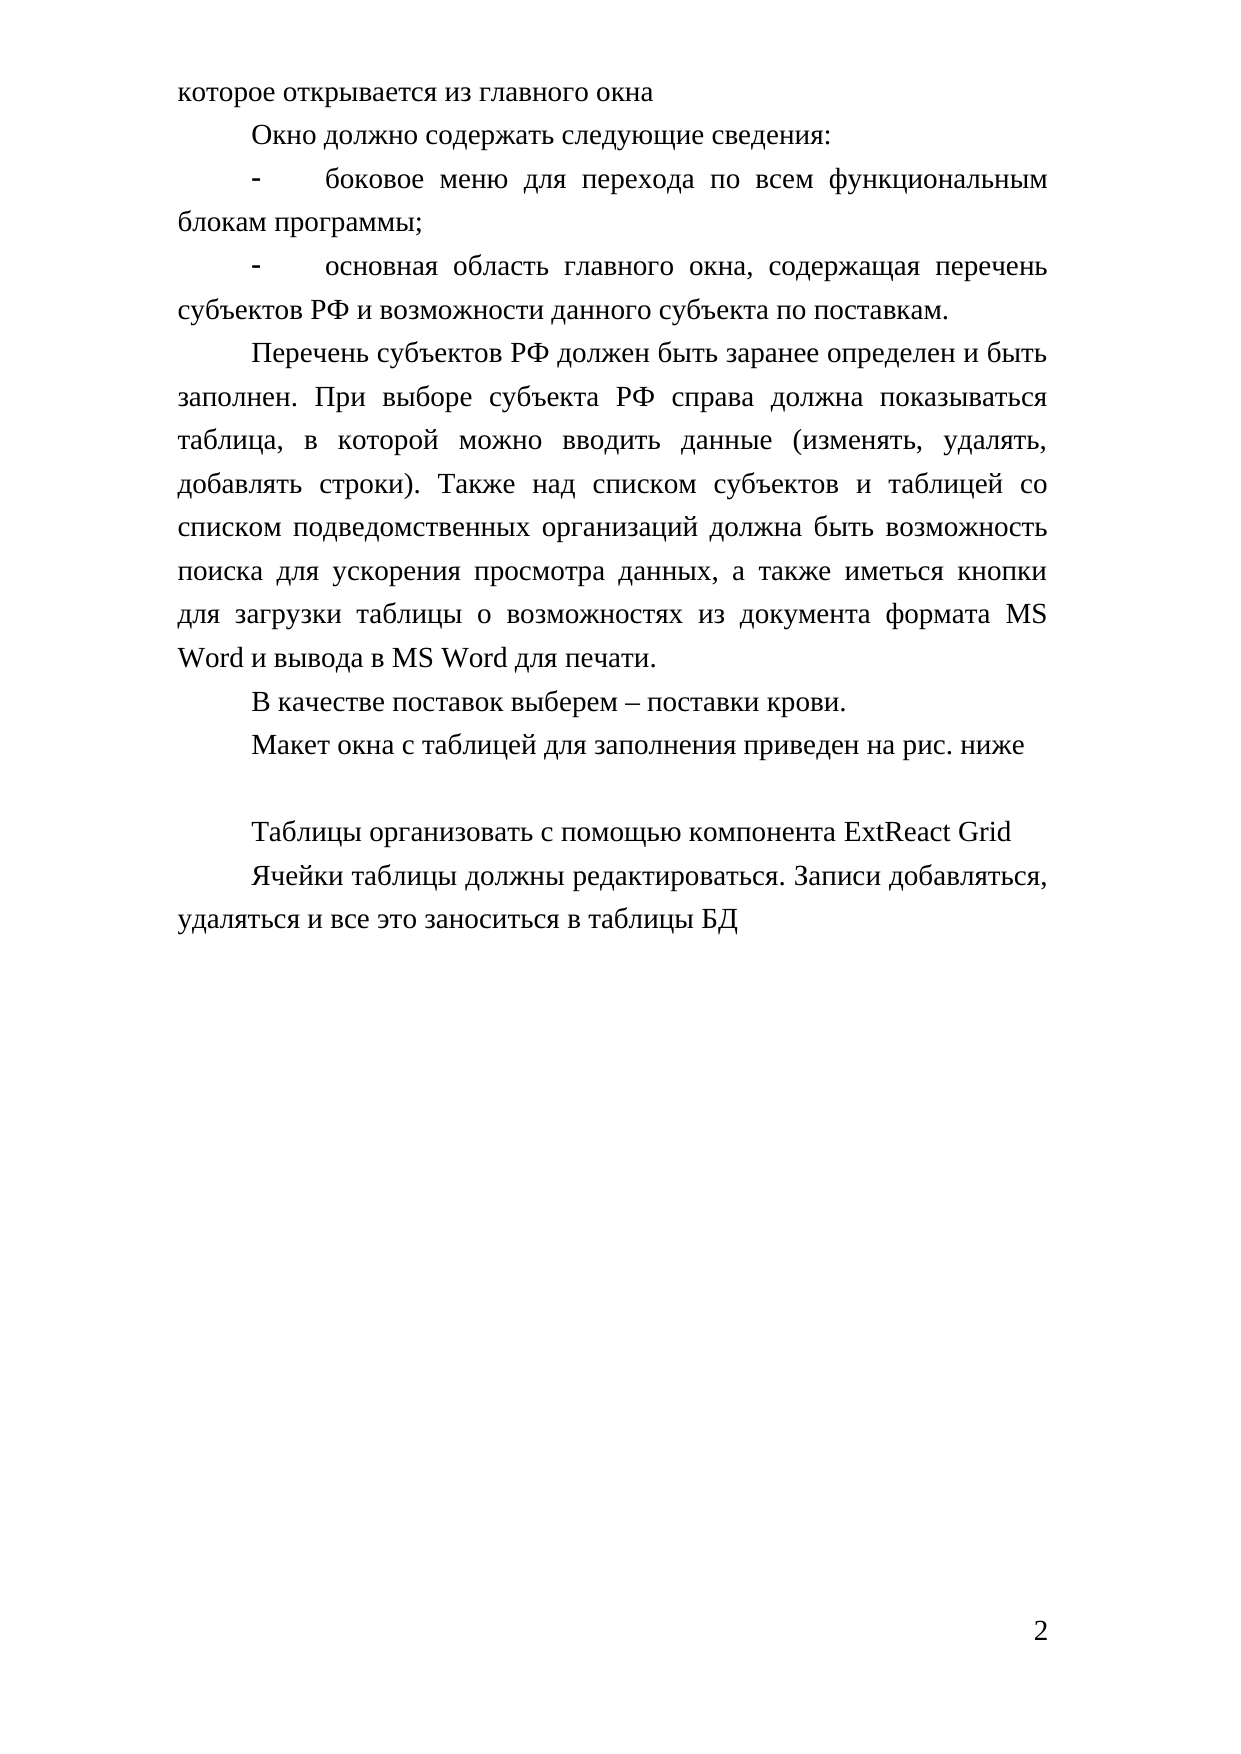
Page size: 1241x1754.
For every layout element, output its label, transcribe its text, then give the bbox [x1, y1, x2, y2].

list основная область главного окна, содержащая перечень субъектов РФ и возможности данного субъекта по поставкам. [177, 248, 1048, 325]
text Окно должно содержать следующие сведения: [177, 117, 1048, 151]
text Таблицы организовать с помощью компонента ExtReact Grid [177, 814, 1048, 848]
text В качестве поставок выберем – поставки крови. [177, 684, 1048, 717]
text Ячейки таблицы должны редактироваться. Записи добавляться, удаляться и все это заноситься в таблицы БД [177, 858, 1048, 935]
text Макет окна с таблицей для заполнения приведен на рис. ниже [177, 727, 1048, 761]
text Перечень субъектов РФ должен быть заранее определен и быть заполнен. При выборе субъекта РФ справа должна показываться таблица, в которой можно вводить данные (изменять, удалять, добавлять строки). Также над списком субъектов и таблицей со списком подведомственных организаций должна быть возможность поиска для ускорения просмотра данных, а также иметься кнопки для загрузки таблицы о возможностях из документа формата MS Word и вывода в MS Word для печати. [177, 335, 1048, 674]
list боковое меню для перехода по всем функциональным блокам программы; [177, 161, 1048, 238]
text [177, 74, 1048, 107]
